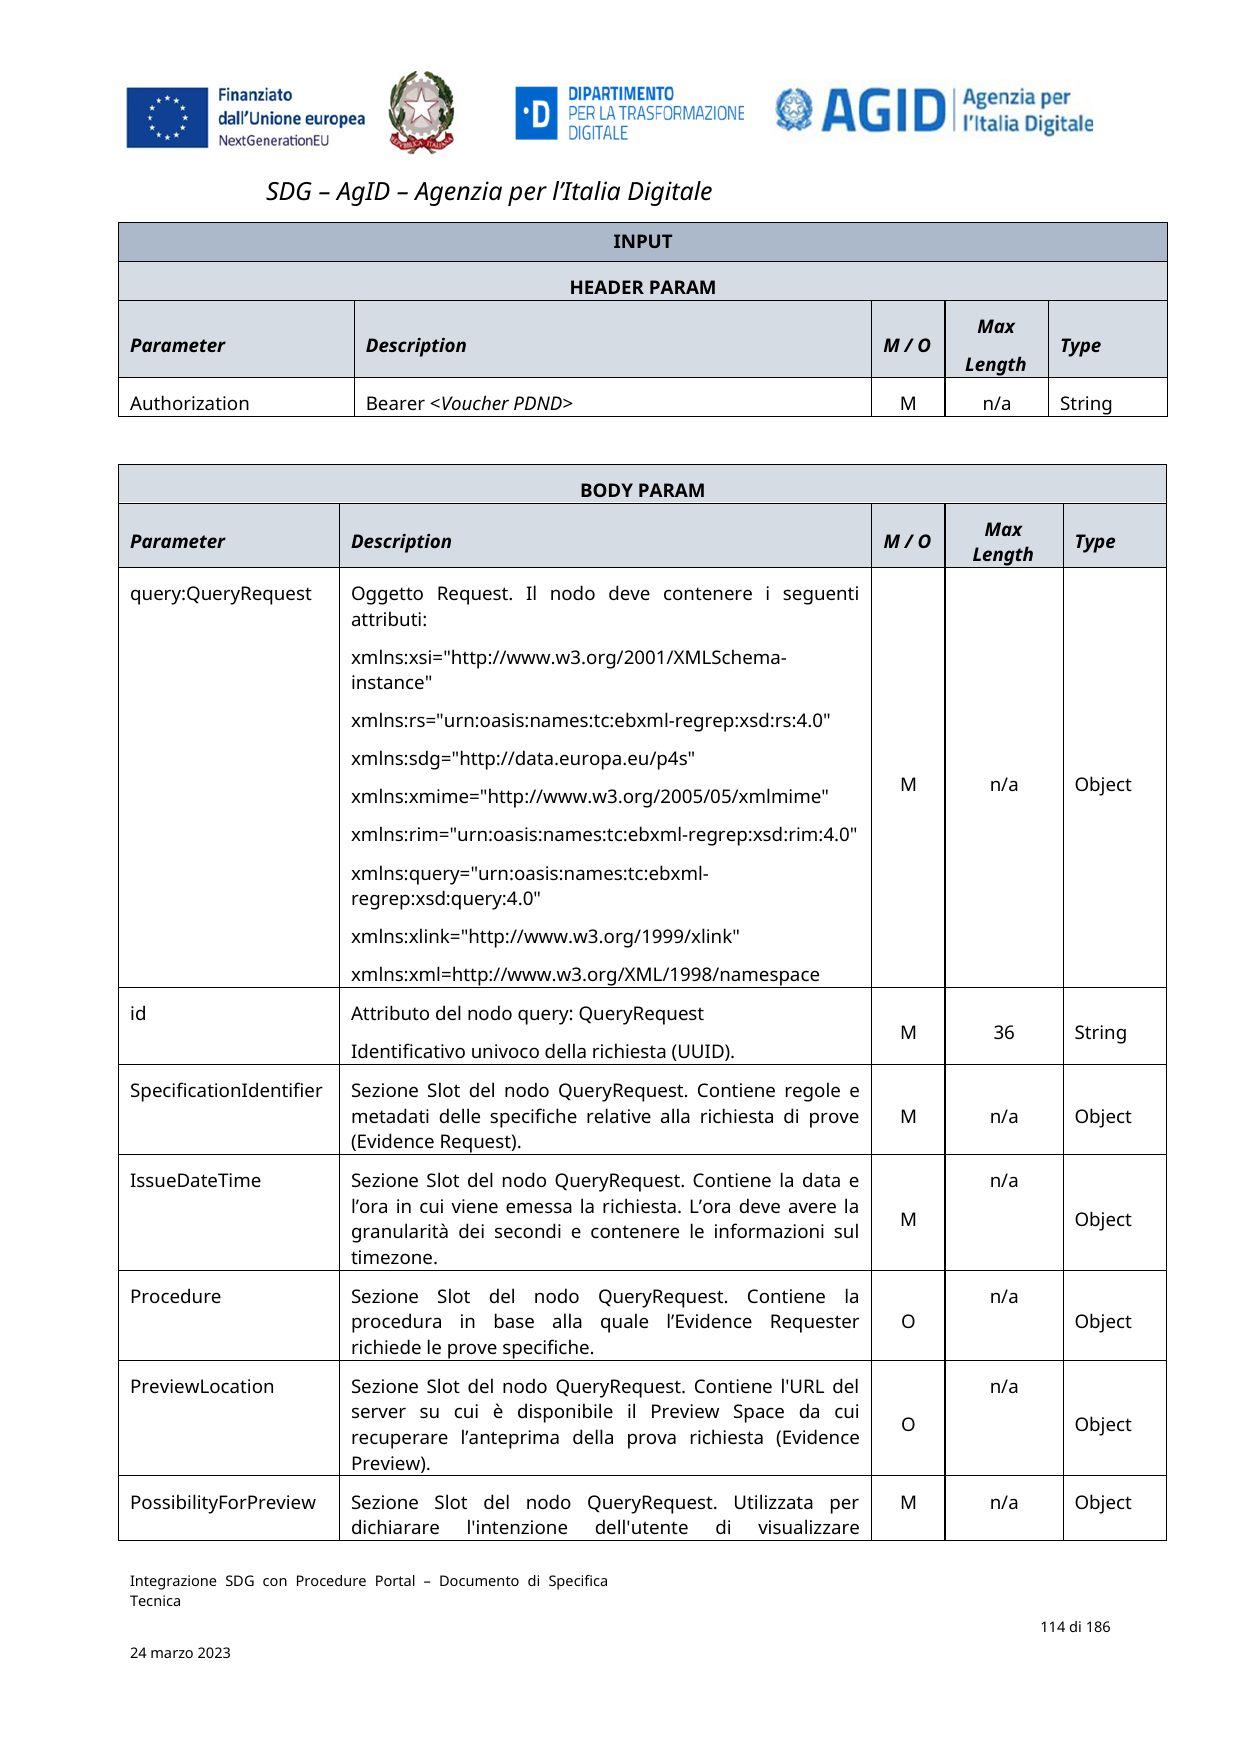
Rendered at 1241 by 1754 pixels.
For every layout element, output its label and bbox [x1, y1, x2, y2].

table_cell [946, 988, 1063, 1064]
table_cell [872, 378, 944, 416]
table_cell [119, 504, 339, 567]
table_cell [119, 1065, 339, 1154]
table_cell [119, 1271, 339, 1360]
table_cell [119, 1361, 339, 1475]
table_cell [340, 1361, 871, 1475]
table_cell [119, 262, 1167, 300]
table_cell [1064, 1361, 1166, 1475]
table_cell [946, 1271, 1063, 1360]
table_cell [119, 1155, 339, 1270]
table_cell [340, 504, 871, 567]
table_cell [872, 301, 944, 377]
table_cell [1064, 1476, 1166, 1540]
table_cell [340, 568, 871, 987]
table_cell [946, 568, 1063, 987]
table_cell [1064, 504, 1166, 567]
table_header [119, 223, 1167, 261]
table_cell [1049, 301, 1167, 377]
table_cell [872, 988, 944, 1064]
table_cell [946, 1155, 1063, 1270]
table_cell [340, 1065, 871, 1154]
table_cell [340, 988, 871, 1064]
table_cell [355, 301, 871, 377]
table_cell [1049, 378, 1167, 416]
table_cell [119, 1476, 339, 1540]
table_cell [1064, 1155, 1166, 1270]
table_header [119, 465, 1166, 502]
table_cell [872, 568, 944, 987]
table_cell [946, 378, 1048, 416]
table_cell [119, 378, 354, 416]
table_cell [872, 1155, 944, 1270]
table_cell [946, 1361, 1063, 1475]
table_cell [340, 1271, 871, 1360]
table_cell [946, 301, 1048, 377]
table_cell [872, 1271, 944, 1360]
picture [118, 71, 1094, 157]
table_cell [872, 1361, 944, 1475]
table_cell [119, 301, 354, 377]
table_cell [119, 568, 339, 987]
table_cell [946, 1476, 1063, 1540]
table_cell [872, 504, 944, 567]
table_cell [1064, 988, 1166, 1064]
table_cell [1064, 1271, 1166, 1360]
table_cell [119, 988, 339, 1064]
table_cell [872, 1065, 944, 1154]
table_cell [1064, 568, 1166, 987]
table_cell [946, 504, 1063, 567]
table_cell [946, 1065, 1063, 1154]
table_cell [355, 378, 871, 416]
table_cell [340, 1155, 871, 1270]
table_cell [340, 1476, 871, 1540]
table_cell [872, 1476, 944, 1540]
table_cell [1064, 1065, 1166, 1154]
